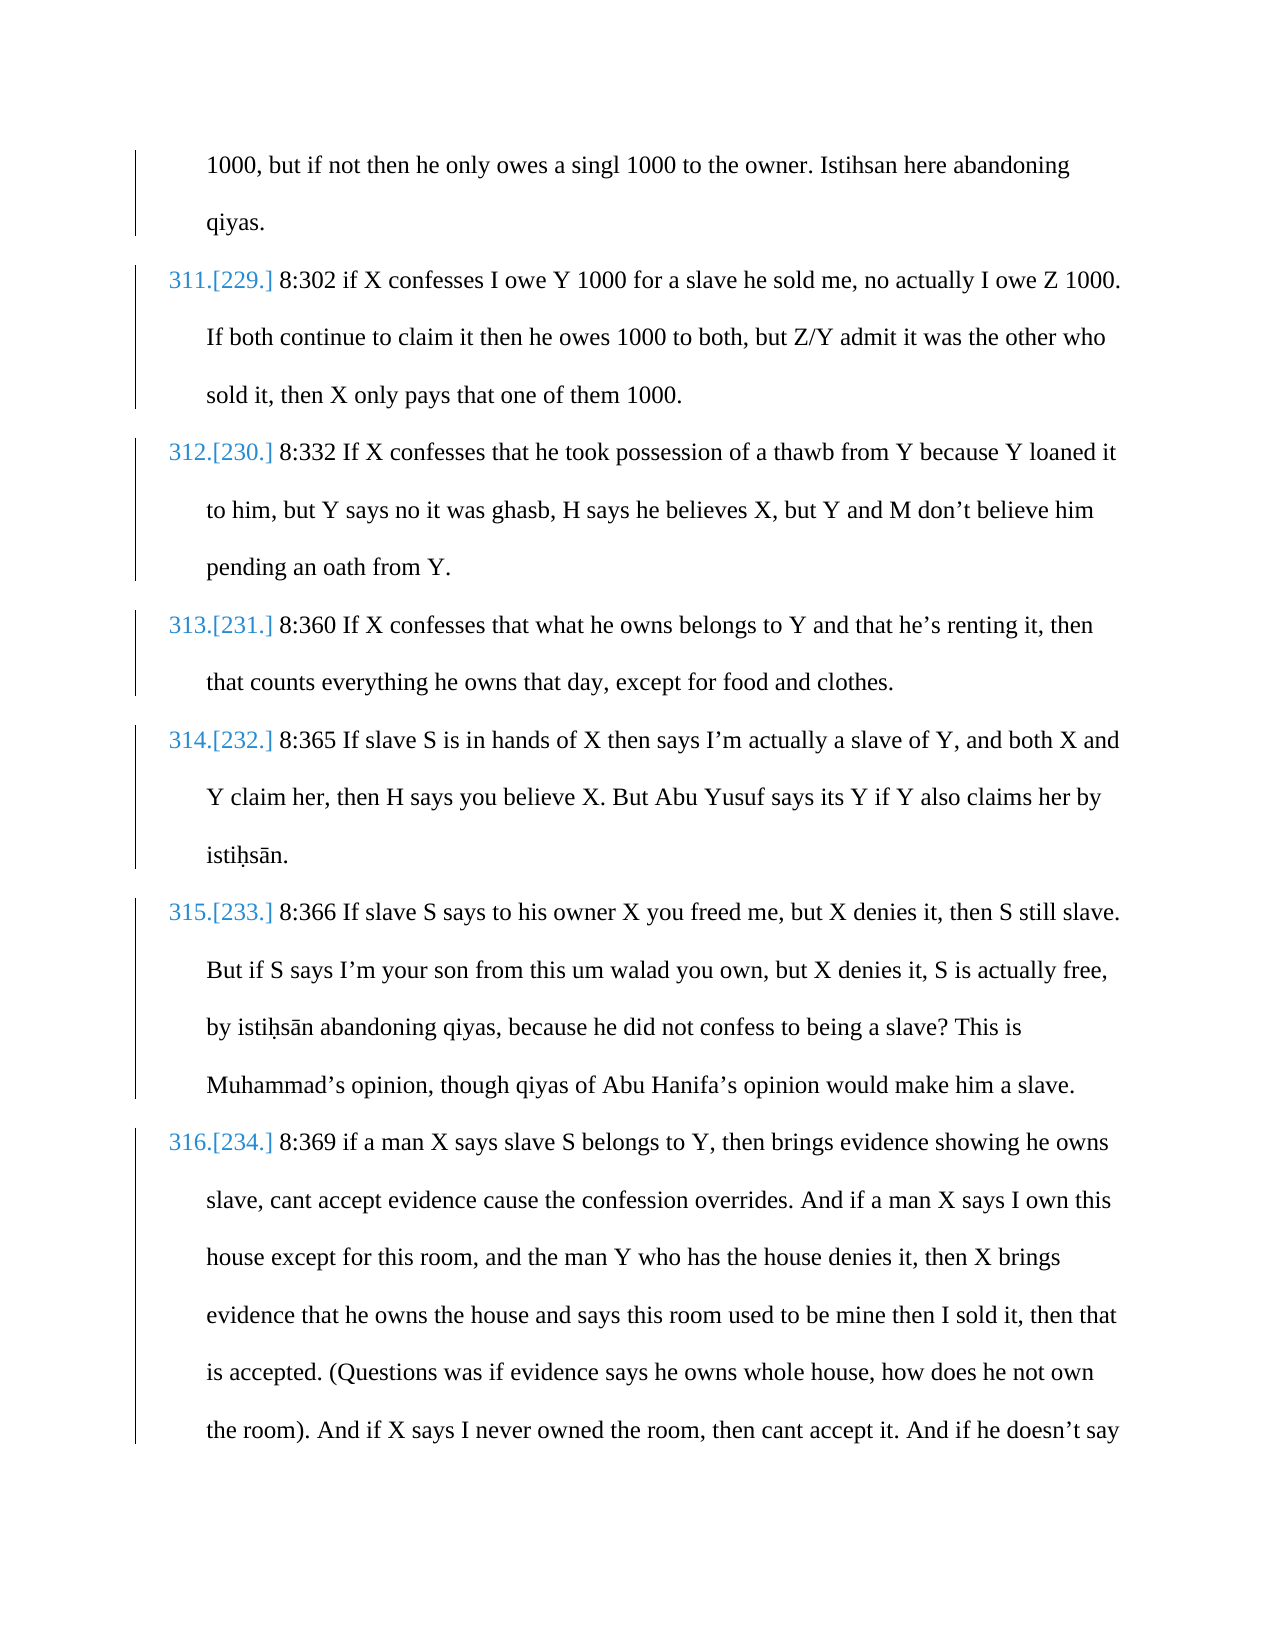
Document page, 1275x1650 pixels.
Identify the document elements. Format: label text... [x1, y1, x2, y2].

list 8:360 If X confesses that what he owns belongs to Y and that he’s renting it, then that counts everything he owns that day, except for food and clothes. [169, 610, 1125, 696]
list 8:366 If slave S says to his owner X you freed me, but X denies it, then S still slave. But if S says I’m your son from this um walad you own, but X denies it, S is actually free, by istiḥsān abandoning qiyas, because he did not confess to being a slave? This is Muhammad’s opinion, though qiyas of Abu Hanifa’s opinion would make him a slave. [169, 897, 1125, 1099]
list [169, 1127, 1125, 1444]
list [169, 150, 1125, 236]
list 8:365 If slave S is in hands of X then says I’m actually a slave of Y, and both X and Y claim her, then H says you believe X. But Abu Yusuf says its Y if Y also claims her by istiḥsān. [169, 725, 1125, 869]
list 8:302 if X confesses I owe Y 1000 for a slave he sold me, no actually I owe Z 1000. If both continue to claim it then he owes 1000 to both, but Z/Y admit it was the other who sold it, then X only pays that one of them 1000. [169, 265, 1125, 409]
list 8:332 If X confesses that he took possession of a thawb from Y because Y loaned it to him, but Y says no it was ghasb, H says he believes X, but Y and M don’t believe him pending an oath from Y. [169, 437, 1125, 581]
